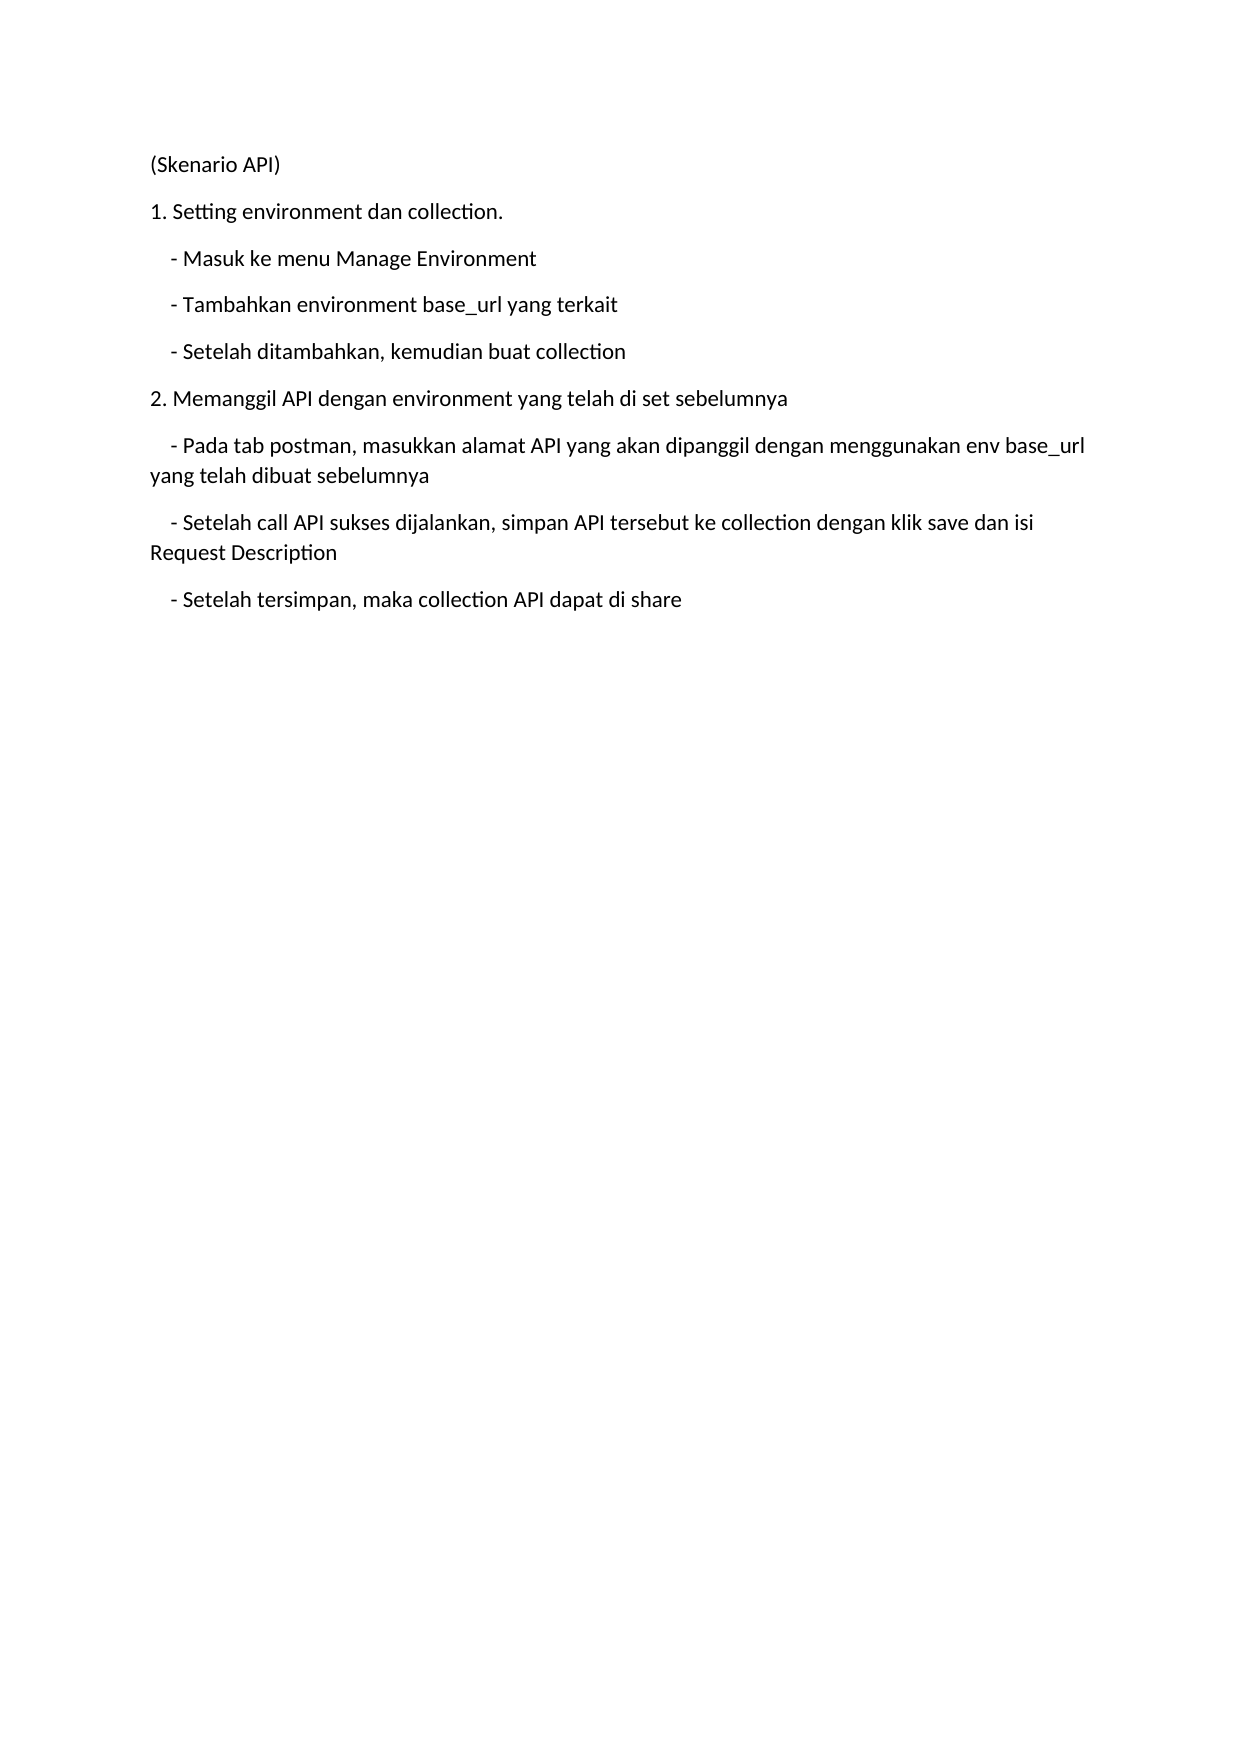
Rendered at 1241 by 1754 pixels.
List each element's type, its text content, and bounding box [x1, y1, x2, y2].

text - Setelah call API sukses dijalankan, simpan API tersebut ke collection dengan klik save dan isi Request Description [150, 508, 1090, 567]
text - Setelah ditambahkan, kemudian buat collection [150, 337, 1090, 366]
text - Pada tab postman, masukkan alamat API yang akan dipanggil dengan menggunakan env base_url yang telah dibuat sebelumnya [150, 431, 1090, 489]
text (Skenario API) [150, 150, 1090, 178]
text - Tambahkan environment base_url yang terkait [150, 291, 1090, 319]
text 1. Setting environment dan collection. [150, 197, 1090, 225]
text - Setelah tersimpan, maka collection API dapat di share [150, 585, 1090, 613]
text 2. Memanggil API dengan environment yang telah di set sebelumnya [150, 384, 1090, 412]
text - Masuk ke menu Manage Environment [150, 244, 1090, 272]
